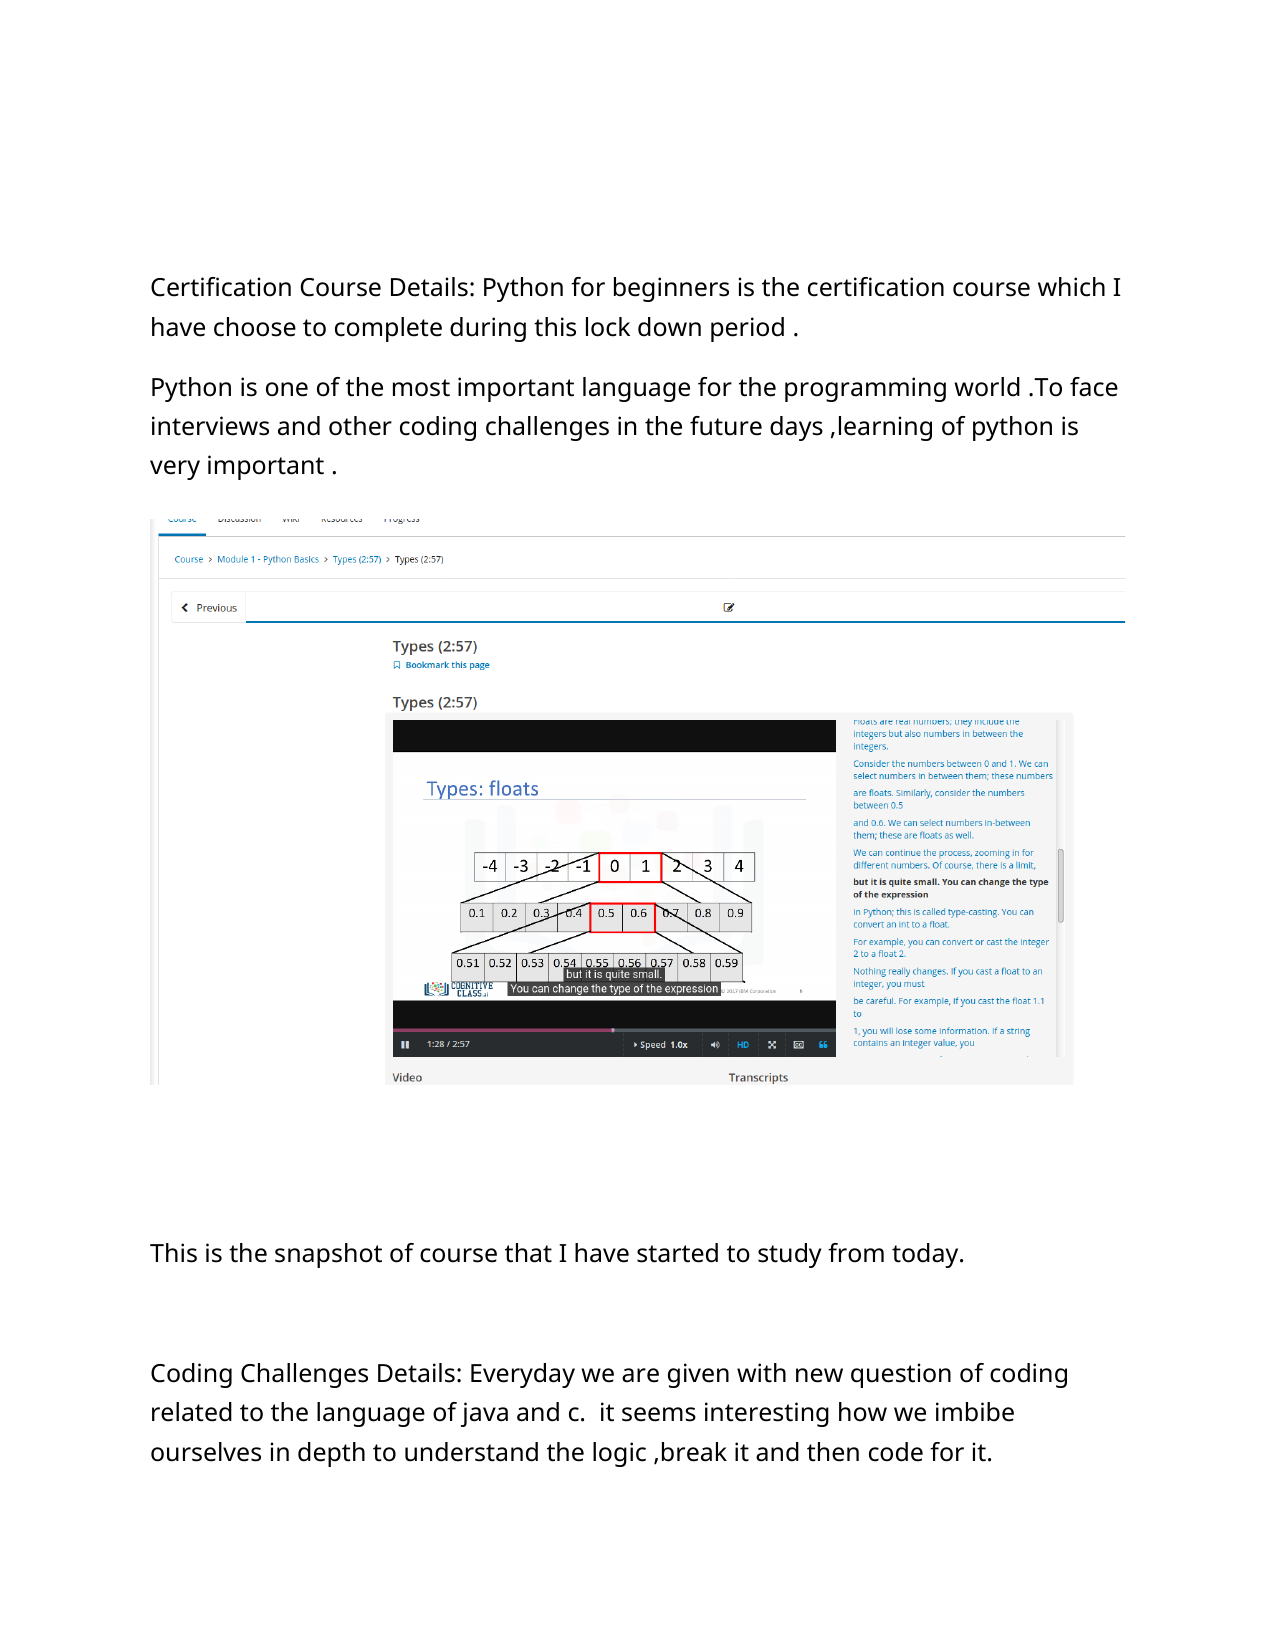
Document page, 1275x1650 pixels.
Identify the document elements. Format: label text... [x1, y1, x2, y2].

text Python is one of the most important language for the programming world .To face interviews and other coding challenges in the future days ,learning of python is very important . [150, 369, 1125, 482]
text Certification Course Details: Python for beginners is the certification course which I have choose to complete during this lock down period . [150, 270, 1125, 343]
picture [150, 519, 1125, 1085]
text This is the snapshot of course that I have started to study from today. [150, 1236, 1125, 1270]
text Coding Challenges Details: Everyday we are given with new question of coding related to the language of java and c. it seems interesting how we imbibe ourselves in depth to understand the logic ,break it and then code for it. [150, 1356, 1125, 1468]
